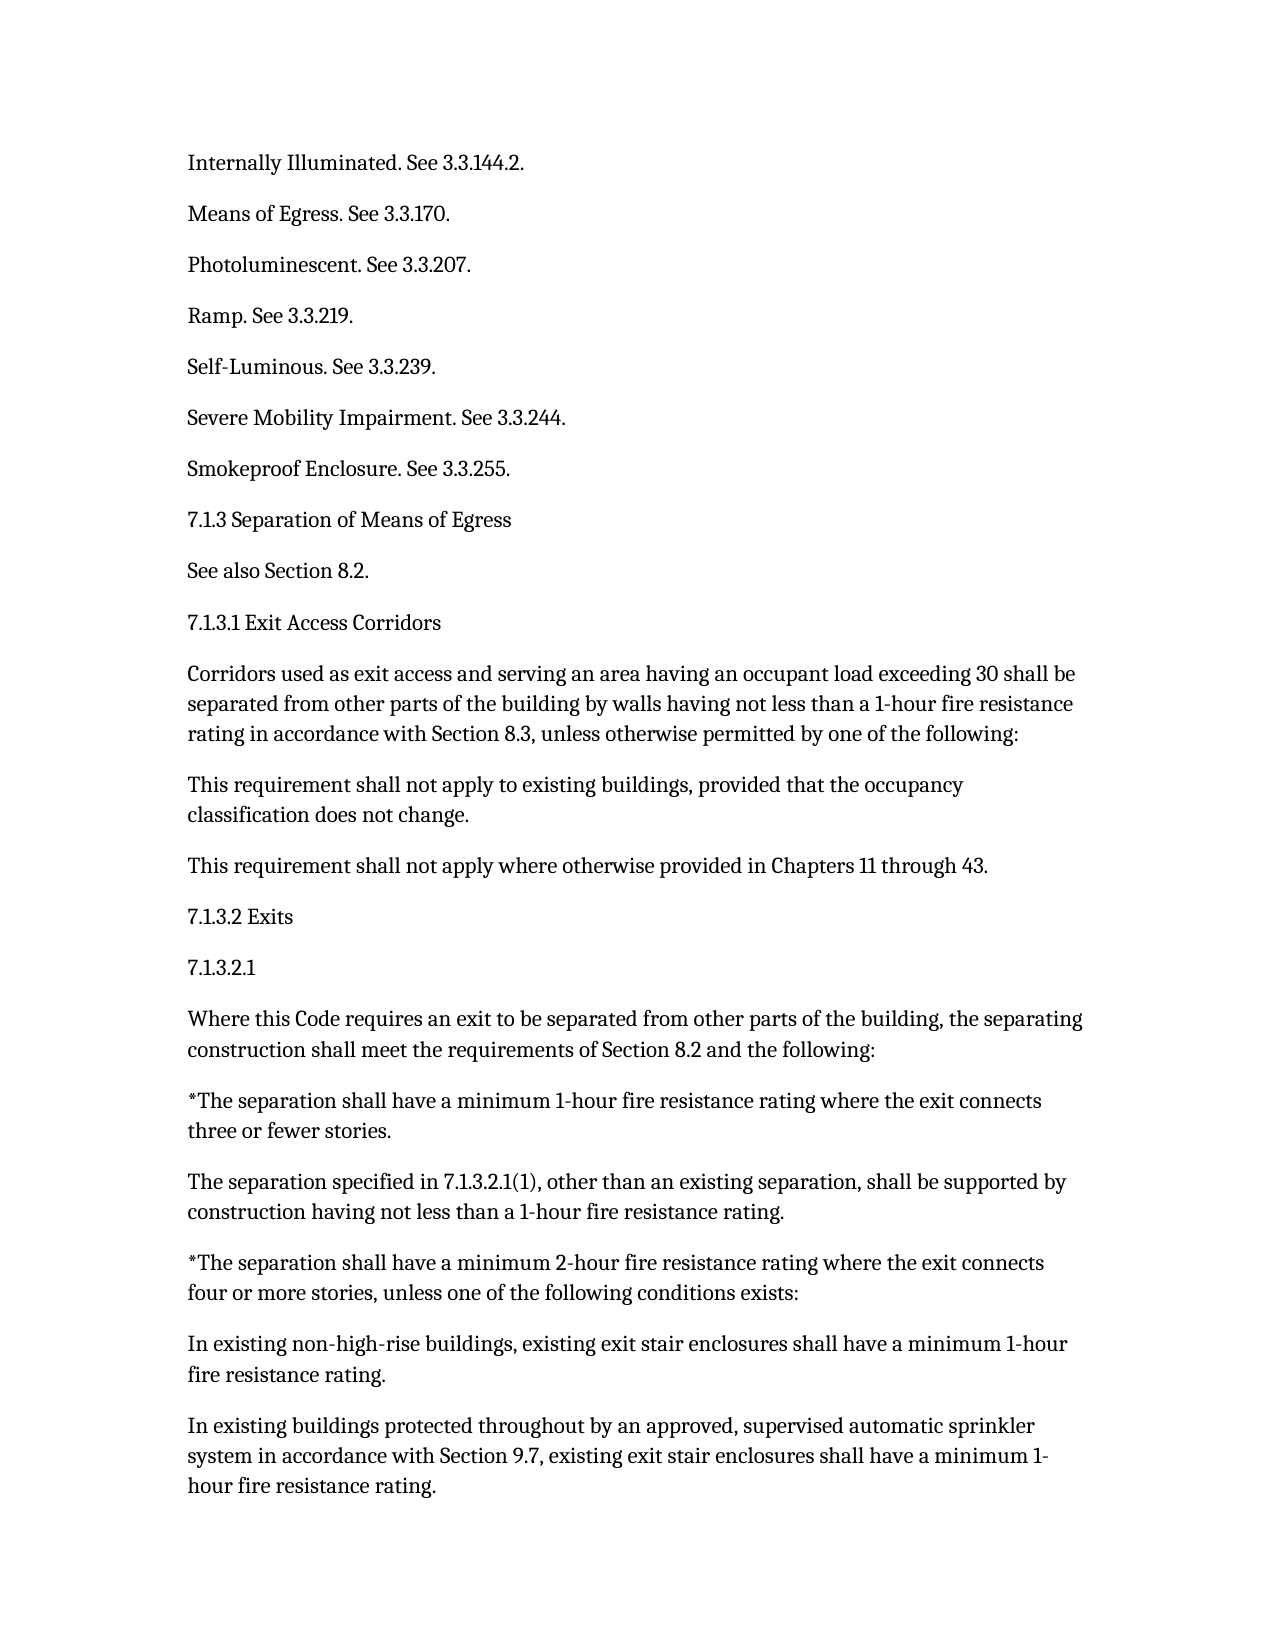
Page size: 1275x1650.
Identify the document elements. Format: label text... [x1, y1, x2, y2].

text See also Section 8.2. [187, 558, 1087, 585]
text 7.1.3 Separation of Means of Egress [187, 507, 1087, 534]
text In existing buildings protected throughout by an approved, supervised automatic sprinkler system in accordance with Section 9.7, existing exit stair enclosures shall have a minimum 1-hour fire resistance rating. [187, 1412, 1087, 1499]
text Self-Luminous. See 3.3.239. [187, 354, 1087, 381]
text The separation specified in 7.1.3.2.1(1), other than an existing separation, shall be supported by construction having not less than a 1-hour fire resistance rating. [187, 1169, 1087, 1225]
text Corridors used as exit access and serving an area having an occupant load exceeding 30 shall be separated from other parts of the building by walls having not less than a 1-hour fire resistance rating in accordance with Section 8.3, unless otherwise permitted by one of the following: [187, 660, 1087, 747]
text Where this Code requires an exit to be separated from other parts of the building, the separating construction shall meet the requirements of Section 8.2 and the following: [187, 1006, 1087, 1063]
text *The separation shall have a minimum 1-hour fire resistance rating where the exit connects three or fewer stories. [187, 1087, 1087, 1144]
text 7.1.3.2 Exits [187, 904, 1087, 931]
text This requirement shall not apply to existing buildings, provided that the occupancy classification does not change. [187, 772, 1087, 828]
text This requirement shall not apply where otherwise provided in Chapters 11 through 43. [187, 853, 1087, 879]
text 7.1.3.1 Exit Access Corridors [187, 609, 1087, 636]
text Severe Mobility Impairment. See 3.3.244. [187, 405, 1087, 432]
text *The separation shall have a minimum 2-hour fire resistance rating where the exit connects four or more stories, unless one of the following conditions exists: [187, 1250, 1087, 1307]
text Ramp. See 3.3.219. [187, 303, 1087, 329]
text Means of Egress. See 3.3.170. [187, 201, 1087, 227]
text 7.1.3.2.1 [187, 955, 1087, 982]
text Smokeproof Enclosure. See 3.3.255. [187, 456, 1087, 483]
text Internally Illuminated. See 3.3.144.2. [187, 150, 1087, 176]
text Photoluminescent. See 3.3.207. [187, 252, 1087, 278]
text In existing non-high-rise buildings, existing exit stair enclosures shall have a minimum 1-hour fire resistance rating. [187, 1331, 1087, 1388]
